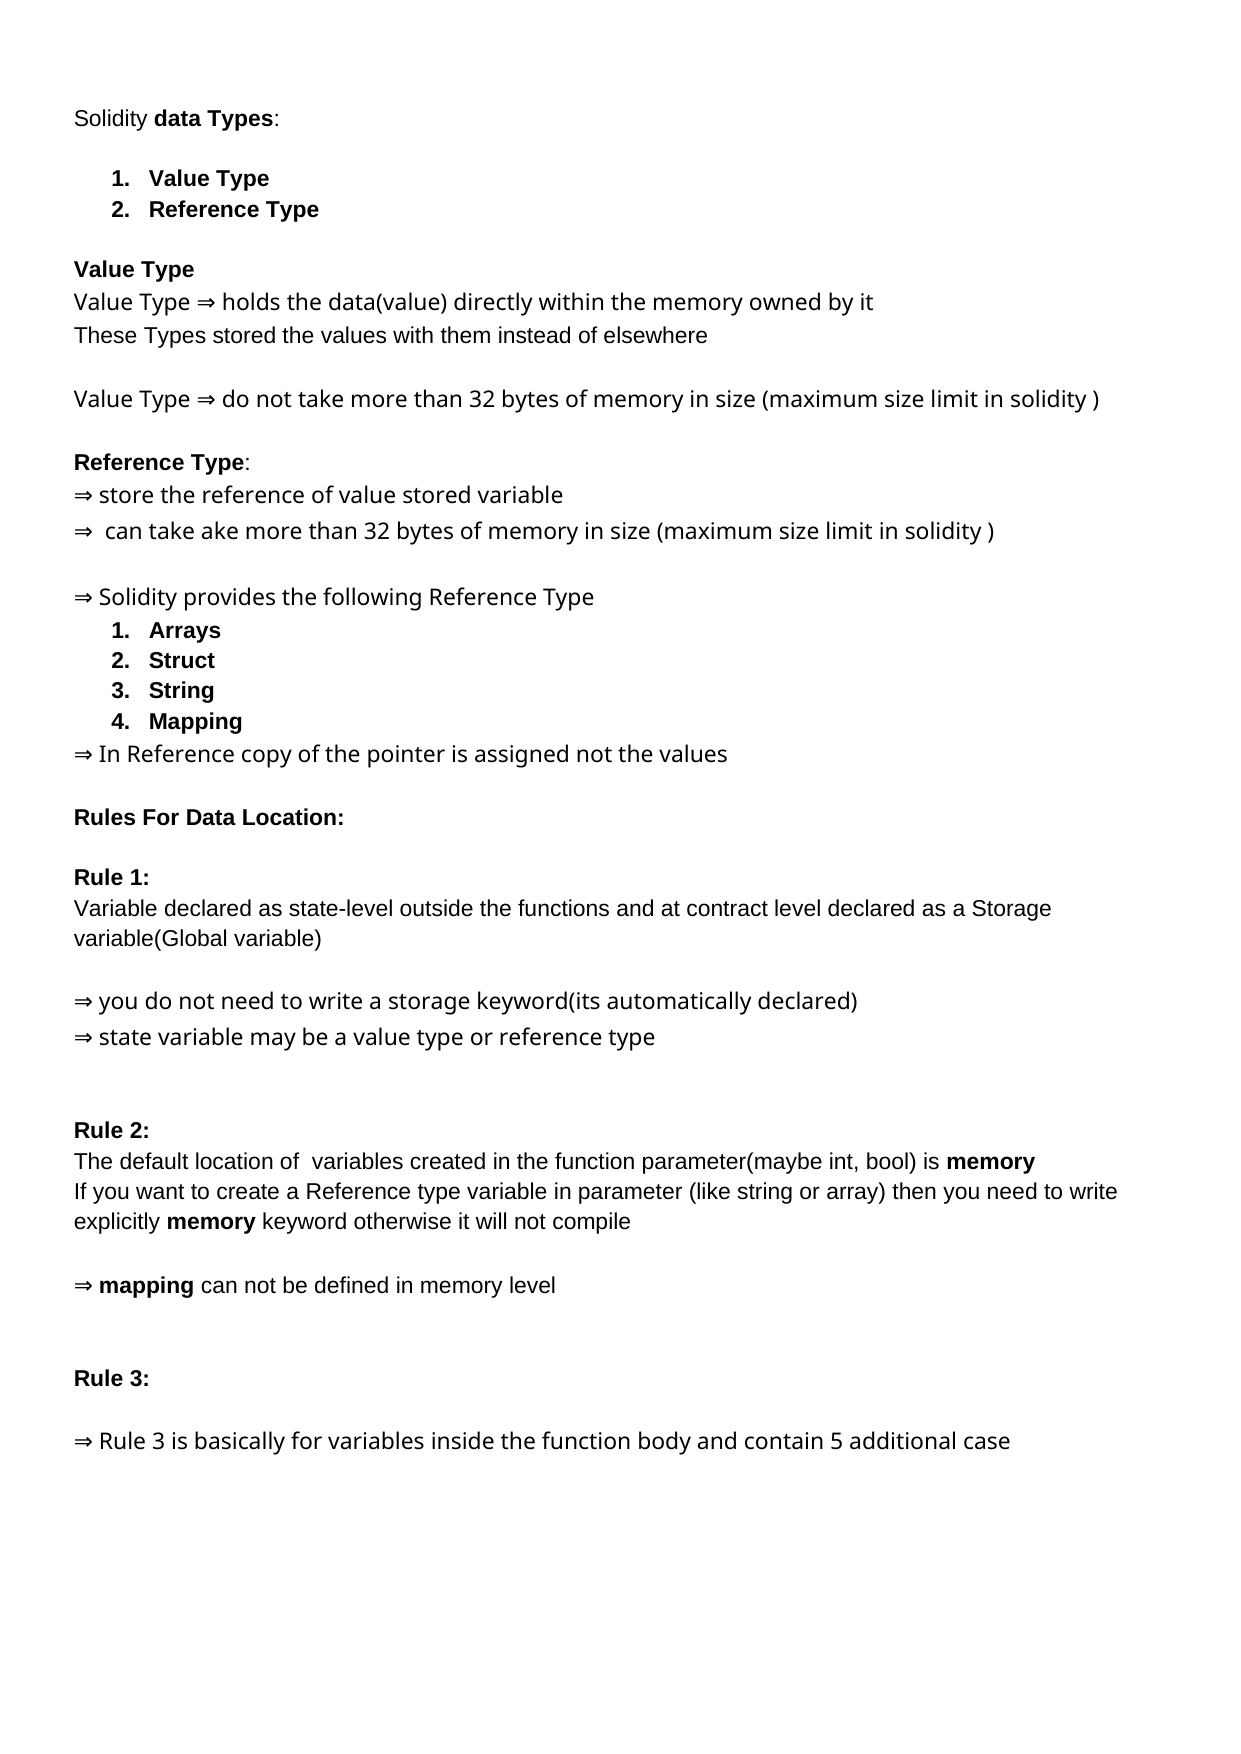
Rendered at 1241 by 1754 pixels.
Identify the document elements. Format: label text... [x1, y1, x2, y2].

text Value Type ⇒ holds the data(value) directly within the memory owned by it [73, 286, 1171, 317]
text Value Type [73, 256, 1171, 282]
text If you want to create a Reference type variable in parameter (like string or array) then you need to write explicitly memory keyword otherwise it will not compile [73, 1178, 1171, 1234]
text The default location of variables created in the function parameter(maybe int, bool) is memory [73, 1148, 1171, 1174]
text ⇒ store the reference of value stored variable [73, 479, 1171, 510]
text ⇒ you do not need to write a storage keyword(its automatically declared) [73, 985, 1171, 1016]
text Variable declared as state-level outside the functions and at contract level declared as a Storage variable(Global variable) [73, 894, 1171, 951]
text ⇒ mapping can not be defined in memory level [73, 1268, 1171, 1300]
text Rule 2: [73, 1117, 1171, 1144]
list Value Type [111, 165, 1171, 192]
list String [111, 677, 1171, 704]
list Mapping [111, 708, 1171, 734]
text Rule 1: [73, 864, 1171, 891]
text Reference Type: [73, 449, 1171, 475]
text Solidity data Types: [73, 105, 1171, 131]
list Struct [111, 647, 1171, 673]
text ⇒ can take ake more than 32 bytes of memory in size (maximum size limit in solidity ) [73, 515, 1171, 546]
text ⇒ Solidity provides the following Reference Type [73, 581, 1171, 612]
list Arrays [111, 617, 1171, 643]
text These Types stored the values with them instead of elsewhere [73, 322, 1171, 348]
text Rule 3: [73, 1365, 1171, 1391]
text Value Type ⇒ do not take more than 32 bytes of memory in size (maximum size limit in solidity ) [73, 383, 1171, 414]
list Reference Type [111, 196, 1171, 222]
text ⇒ state variable may be a value type or reference type [73, 1021, 1171, 1052]
text ⇒ In Reference copy of the pointer is assigned not the values [73, 738, 1171, 769]
text ⇒ Rule 3 is basically for variables inside the function body and contain 5 additional case [73, 1425, 1171, 1457]
text Rules For Data Location: [73, 804, 1171, 830]
